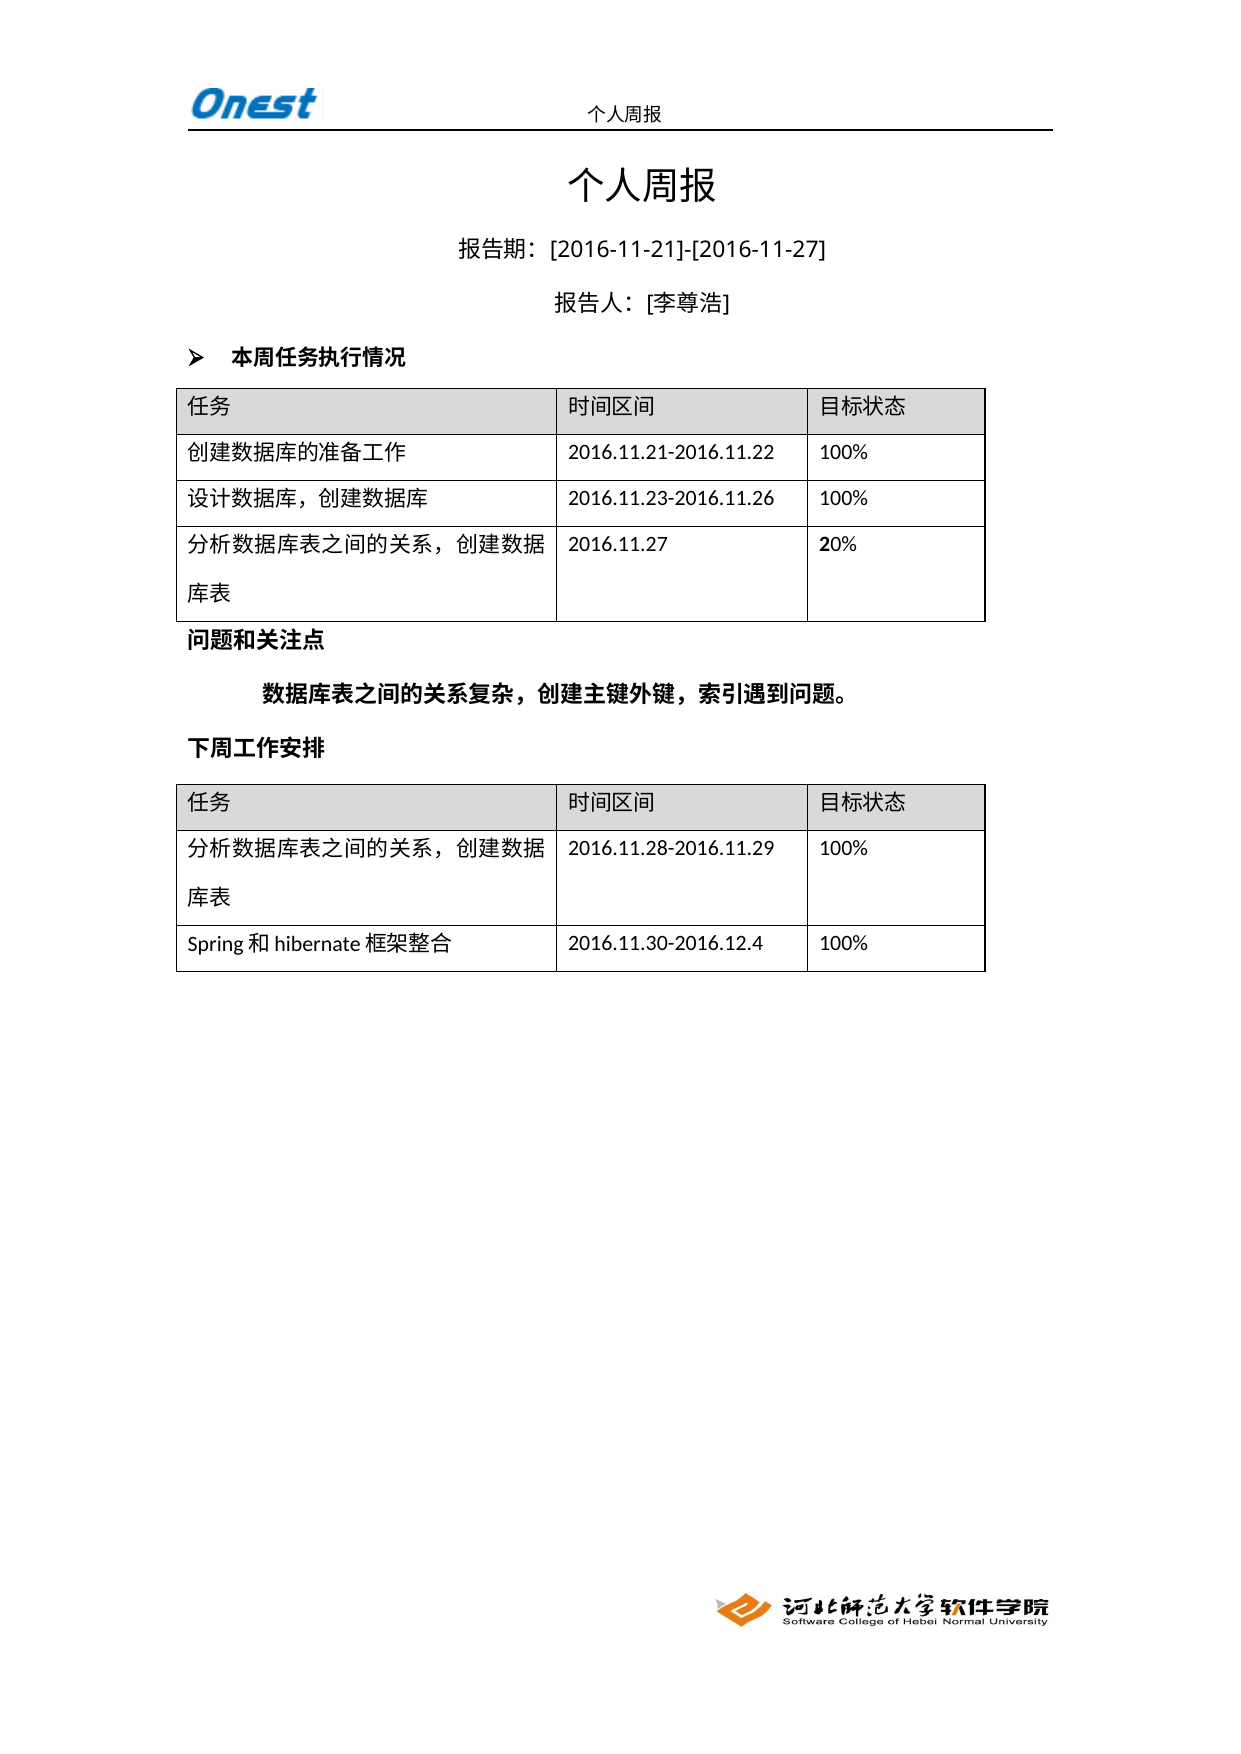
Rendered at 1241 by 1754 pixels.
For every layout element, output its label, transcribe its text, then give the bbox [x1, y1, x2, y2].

text 报告期：[2016-11-21]-[2016-11-27] [187, 231, 1053, 264]
table_cell 2016.11.21-2016.11.22 [557, 435, 807, 480]
list 本周任务执行情况 [187, 339, 1053, 372]
table_cell 100% [808, 831, 984, 925]
text 数据库表之间的关系复杂，创建主键外键，索引遇到问题。 [187, 676, 1053, 709]
table_cell 2016.11.23-2016.11.26 [557, 481, 807, 526]
text 问题和关注点 [187, 622, 1053, 655]
table_header 时间区间 [557, 389, 807, 434]
table_header 目标状态 [808, 785, 984, 830]
table_cell 设计数据库，创建数据库 [177, 481, 556, 526]
table_cell 100% [808, 926, 984, 971]
table_header 时间区间 [557, 785, 807, 830]
text 个人周报 [187, 156, 1053, 210]
table_cell 2016.11.30-2016.12.4 [557, 926, 807, 971]
table_cell 20% [808, 527, 984, 621]
table_cell 创建数据库的准备工作 [177, 435, 556, 480]
table_cell 分析数据库表之间的关系，创建数据库表 [177, 831, 556, 925]
table_cell 分析数据库表之间的关系，创建数据库表 [177, 527, 556, 621]
table_header 任务 [177, 785, 556, 830]
table_cell Spring和hibernate框架整合 [177, 926, 556, 971]
picture [710, 1590, 1053, 1630]
text 报告人：[李尊浩] [187, 285, 1053, 319]
table_cell 2016.11.28-2016.11.29 [557, 831, 807, 925]
picture [187, 88, 324, 122]
table_header 任务 [177, 389, 556, 434]
table_header 目标状态 [808, 389, 984, 434]
text 下周工作安排 [187, 730, 1053, 763]
table_cell 100% [808, 435, 984, 480]
table_cell 2016.11.27 [557, 527, 807, 621]
table_cell 100% [808, 481, 984, 526]
